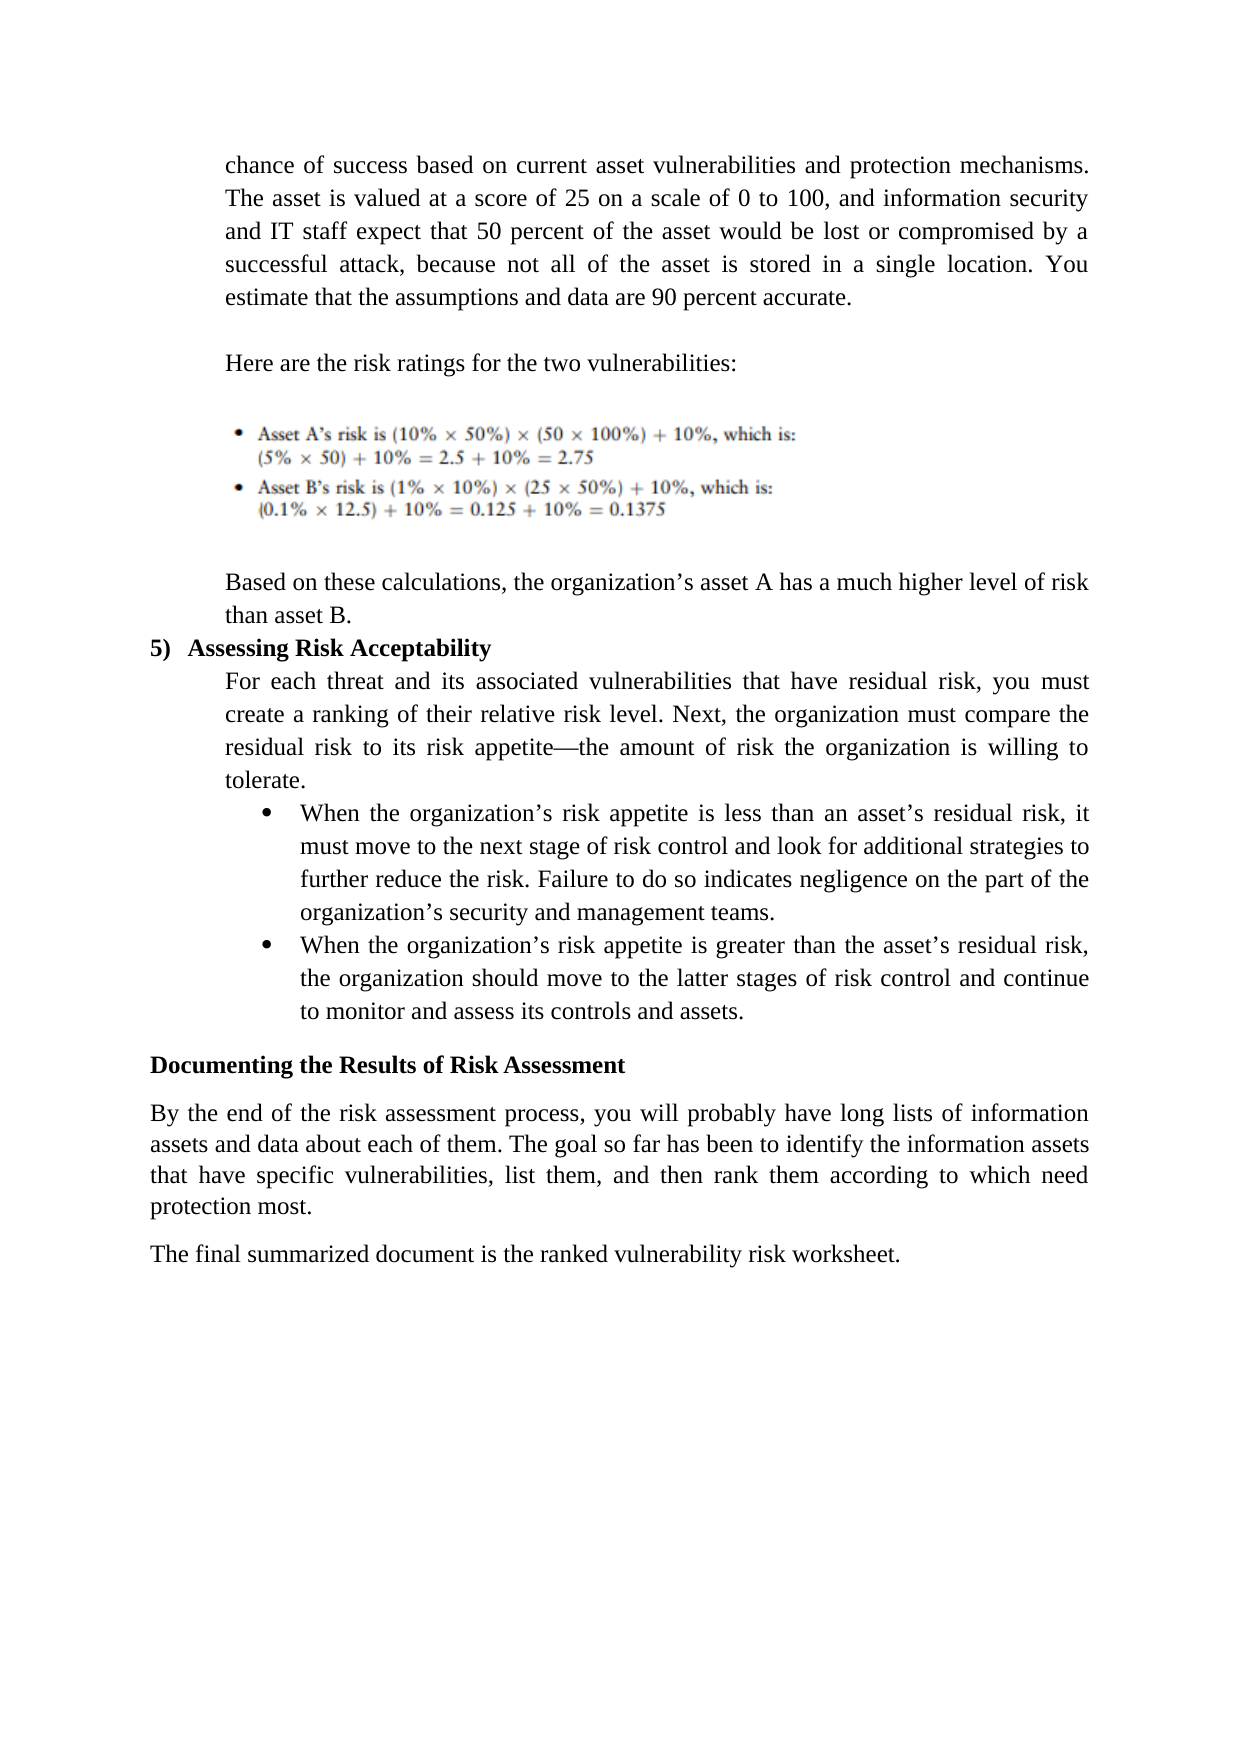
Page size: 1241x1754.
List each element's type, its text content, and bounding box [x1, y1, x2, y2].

text By the end of the risk assessment process, you will probably have long lists of information assets and data about each of them. The goal so far has been to identify the information assets that have specific vulnerabilities, list them, and then rank them according to which need protection most. [150, 1098, 1090, 1220]
list Here are the risk ratings for the two vulnerabilities: [225, 348, 1090, 377]
list Assessing Risk Acceptability [150, 633, 1090, 662]
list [187, 150, 1090, 311]
list When the organization’s risk appetite is greater than the asset’s residual risk, the organization should move to the latter stages of risk control and continue to monitor and assess its controls and assets. [262, 930, 1090, 1025]
list Based on these calculations, the organization’s asset A has a much higher level of risk than asset B. [225, 567, 1090, 629]
text The final summarized document is the ranked vulnerability risk worksheet. [150, 1239, 1090, 1267]
picture [225, 414, 819, 530]
text Documenting the Results of Risk Assessment [150, 1050, 1090, 1079]
list For each threat and its associated vulnerabilities that have residual risk, you must create a ranking of their relative risk level. Next, the organization must compare the residual risk to its risk appetite—the amount of risk the organization is willing to tolerate. [225, 666, 1090, 794]
list When the organization’s risk appetite is less than an asset’s residual risk, it must move to the next stage of risk control and look for additional strategies to further reduce the risk. Failure to do so indicates negligence on the part of the organization’s security and management teams. [262, 798, 1090, 926]
